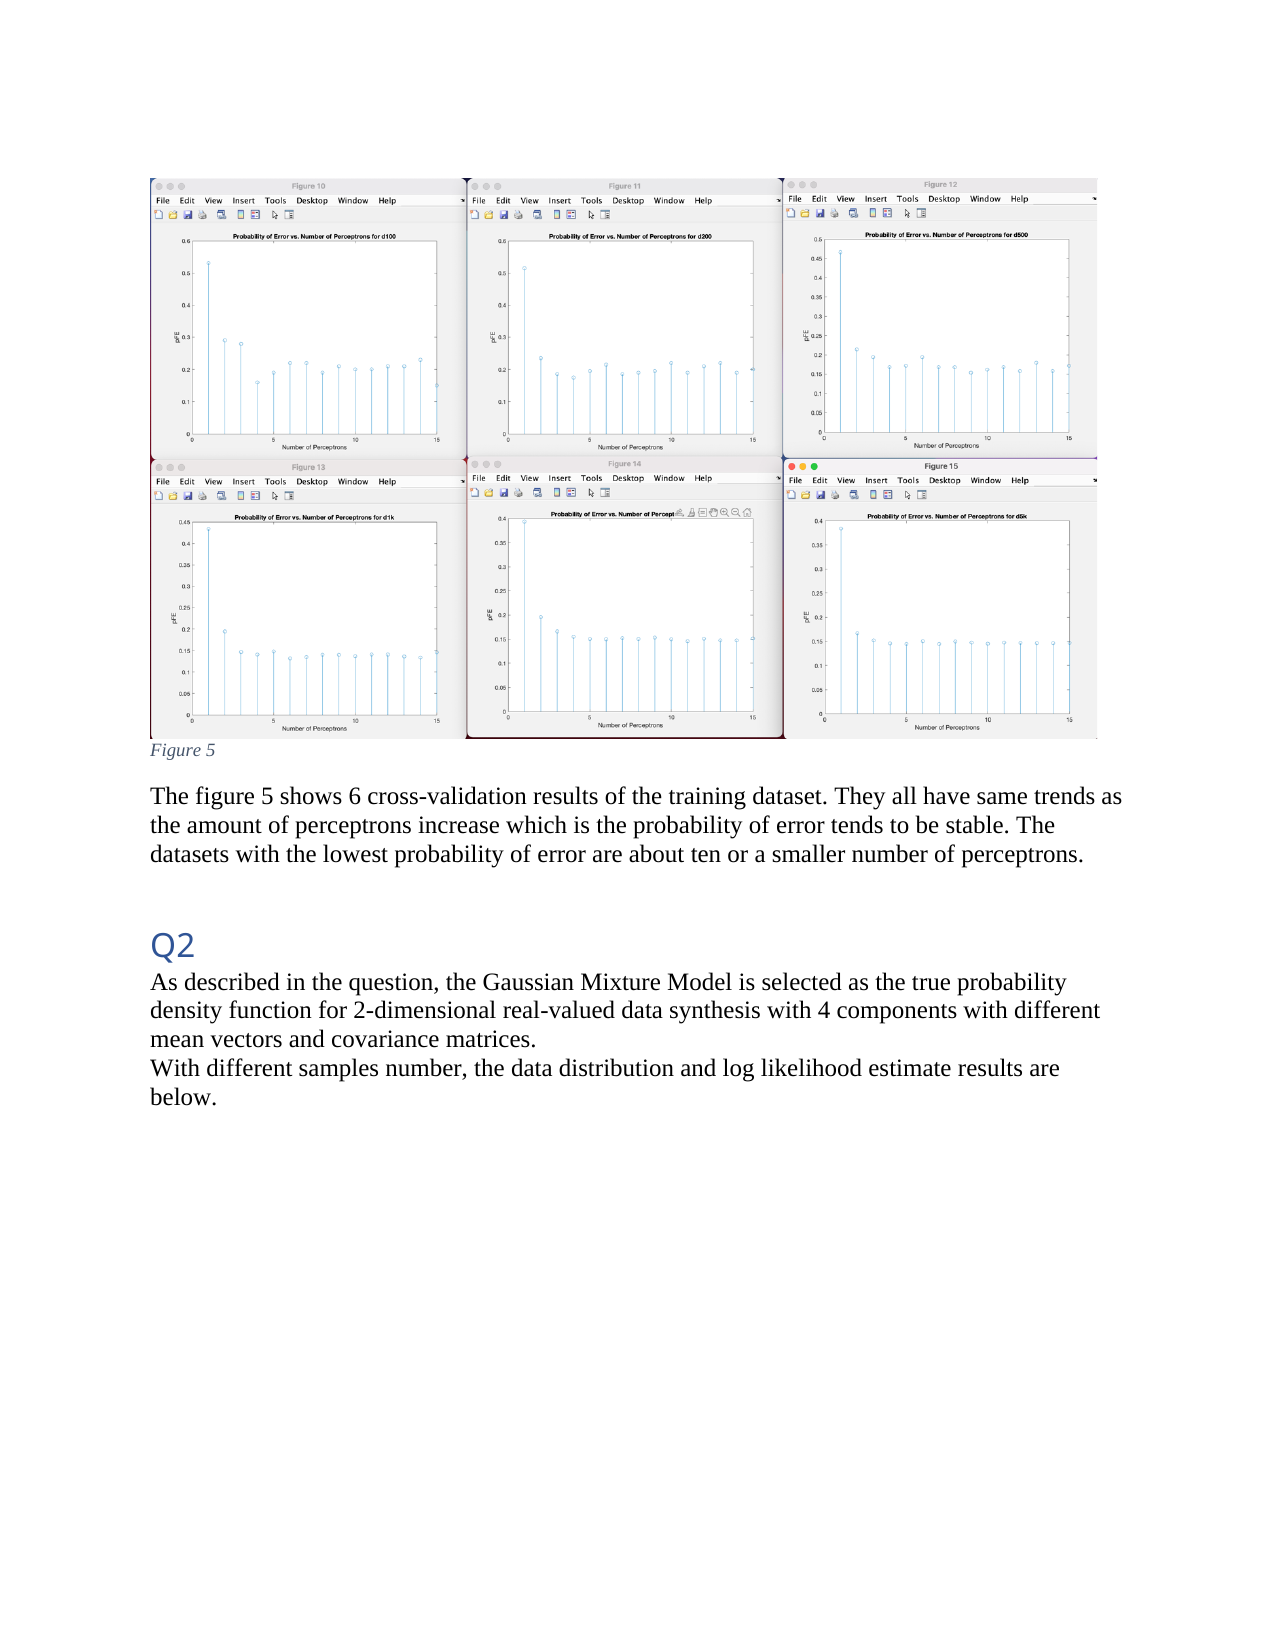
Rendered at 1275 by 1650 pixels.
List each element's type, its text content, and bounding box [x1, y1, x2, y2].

text As described in the question, the Gaussian Mixture Model is selected as the true probability density function for 2-dimensional real-valued data synthesis with 4 components with different mean vectors and covariance matrices. [150, 967, 1125, 1053]
text With different samples number, the data distribution and log likelihood estimate results are below. [150, 1053, 1125, 1111]
picture [150, 178, 1098, 739]
text Figure 5 [150, 739, 1125, 761]
text The figure 5 shows 6 cross-validation results of the training dataset. They all have same trends as the amount of perceptrons increase which is the probability of error tends to be stable. The datasets with the lowest probability of error are about ten or a smaller number of perceptrons. [150, 781, 1125, 868]
subtitle Q2 [150, 921, 1125, 967]
